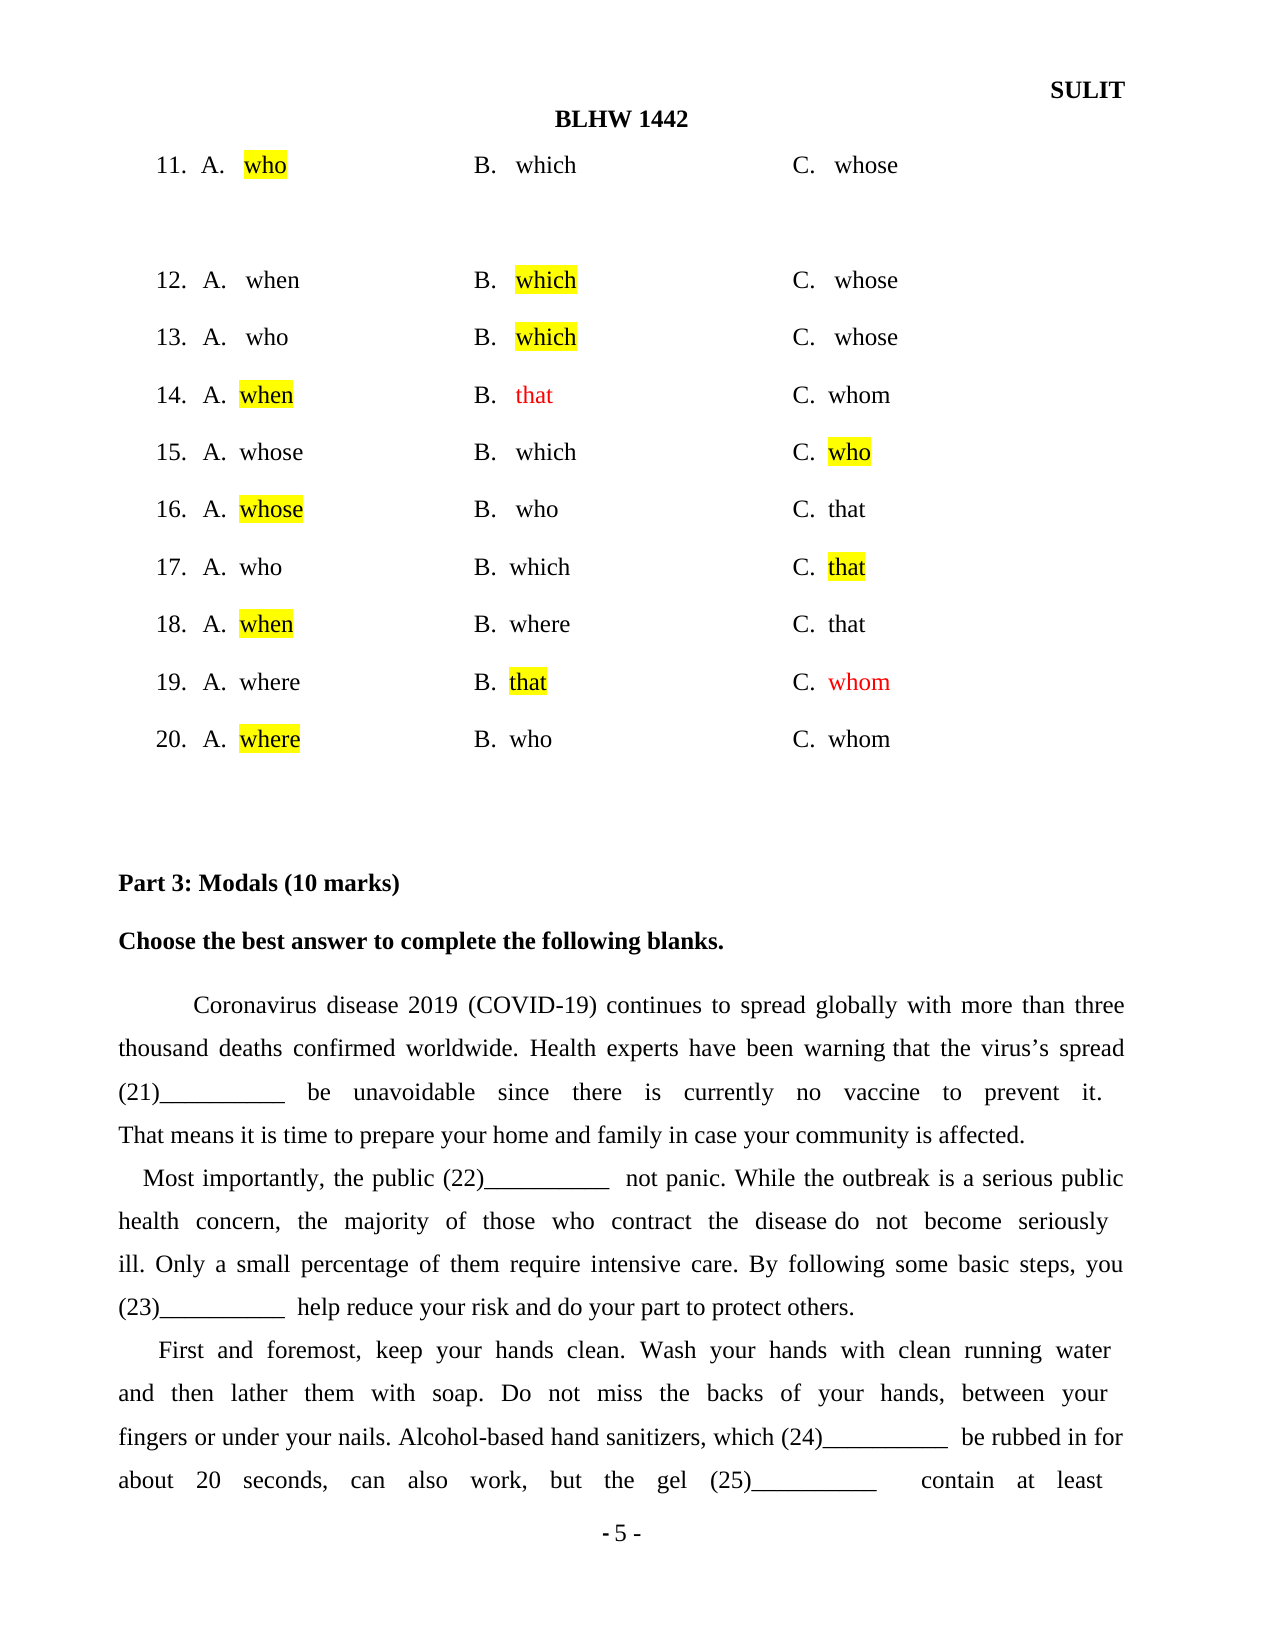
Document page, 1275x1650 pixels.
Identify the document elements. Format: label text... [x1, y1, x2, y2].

text Choose the best answer to complete the following blanks. [118, 926, 1125, 955]
table_cell [107, 437, 191, 494]
table_cell C. that [781, 552, 1081, 609]
table_header C. whose [781, 150, 1081, 265]
table_cell A. whose [191, 495, 462, 552]
table_cell [107, 609, 191, 667]
table_cell C. whom [781, 724, 1081, 781]
table_cell B. who [463, 495, 781, 552]
table_cell C. whose [781, 322, 1081, 380]
table_cell [107, 265, 191, 322]
table_cell C. that [781, 495, 1081, 552]
table_cell C. whom [781, 667, 1081, 724]
table_cell [107, 495, 191, 552]
text Part 3: Modals (10 marks) [118, 868, 1125, 897]
table_cell [107, 380, 191, 437]
table_cell A. whose [191, 437, 462, 494]
table_header [107, 150, 191, 265]
table_cell [107, 552, 191, 609]
table_cell A. when [191, 609, 462, 667]
table_cell [107, 724, 191, 781]
table_cell [107, 667, 191, 724]
table_cell B. which [463, 265, 781, 322]
text Most importantly, the public (22)__________ not panic. While the outbreak is a serious public health concern, the majority of those who contract the disease do not become seriously ill. Only a small percentage of them require intensive care. By following some basic steps, you (23)__________ help reduce your risk and do your part to protect others. [118, 1163, 1125, 1321]
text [118, 1335, 1125, 1493]
text Coronavirus disease 2019 (COVID-19) continues to spread globally with more than three thousand deaths confirmed worldwide. Health experts have been warning that the virus’s spread (21)__________ be unavoidable since there is currently no vaccine to prevent it. That means it is time to prepare your home and family in case your community is affected. [118, 990, 1125, 1148]
table_cell A. where [191, 667, 462, 724]
table_cell C. whose [781, 265, 1081, 322]
table_cell A. when [191, 380, 462, 437]
table_cell B. which [463, 322, 781, 380]
table_header A. who [191, 150, 462, 265]
table_cell B. which [463, 552, 781, 609]
table_cell A. who [191, 552, 462, 609]
table_cell A. who [191, 322, 462, 380]
table_cell B. who [463, 724, 781, 781]
table_cell C. that [781, 609, 1081, 667]
table_cell C. whom [781, 380, 1081, 437]
table_cell B. where [463, 609, 781, 667]
table_cell C. who [781, 437, 1081, 494]
table_cell [107, 322, 191, 380]
table_cell B. which [463, 437, 781, 494]
table_cell B. that [463, 380, 781, 437]
table_cell A. when [191, 265, 462, 322]
table_cell A. where [191, 724, 462, 781]
table_cell B. that [463, 667, 781, 724]
table_header B. which [463, 150, 781, 265]
